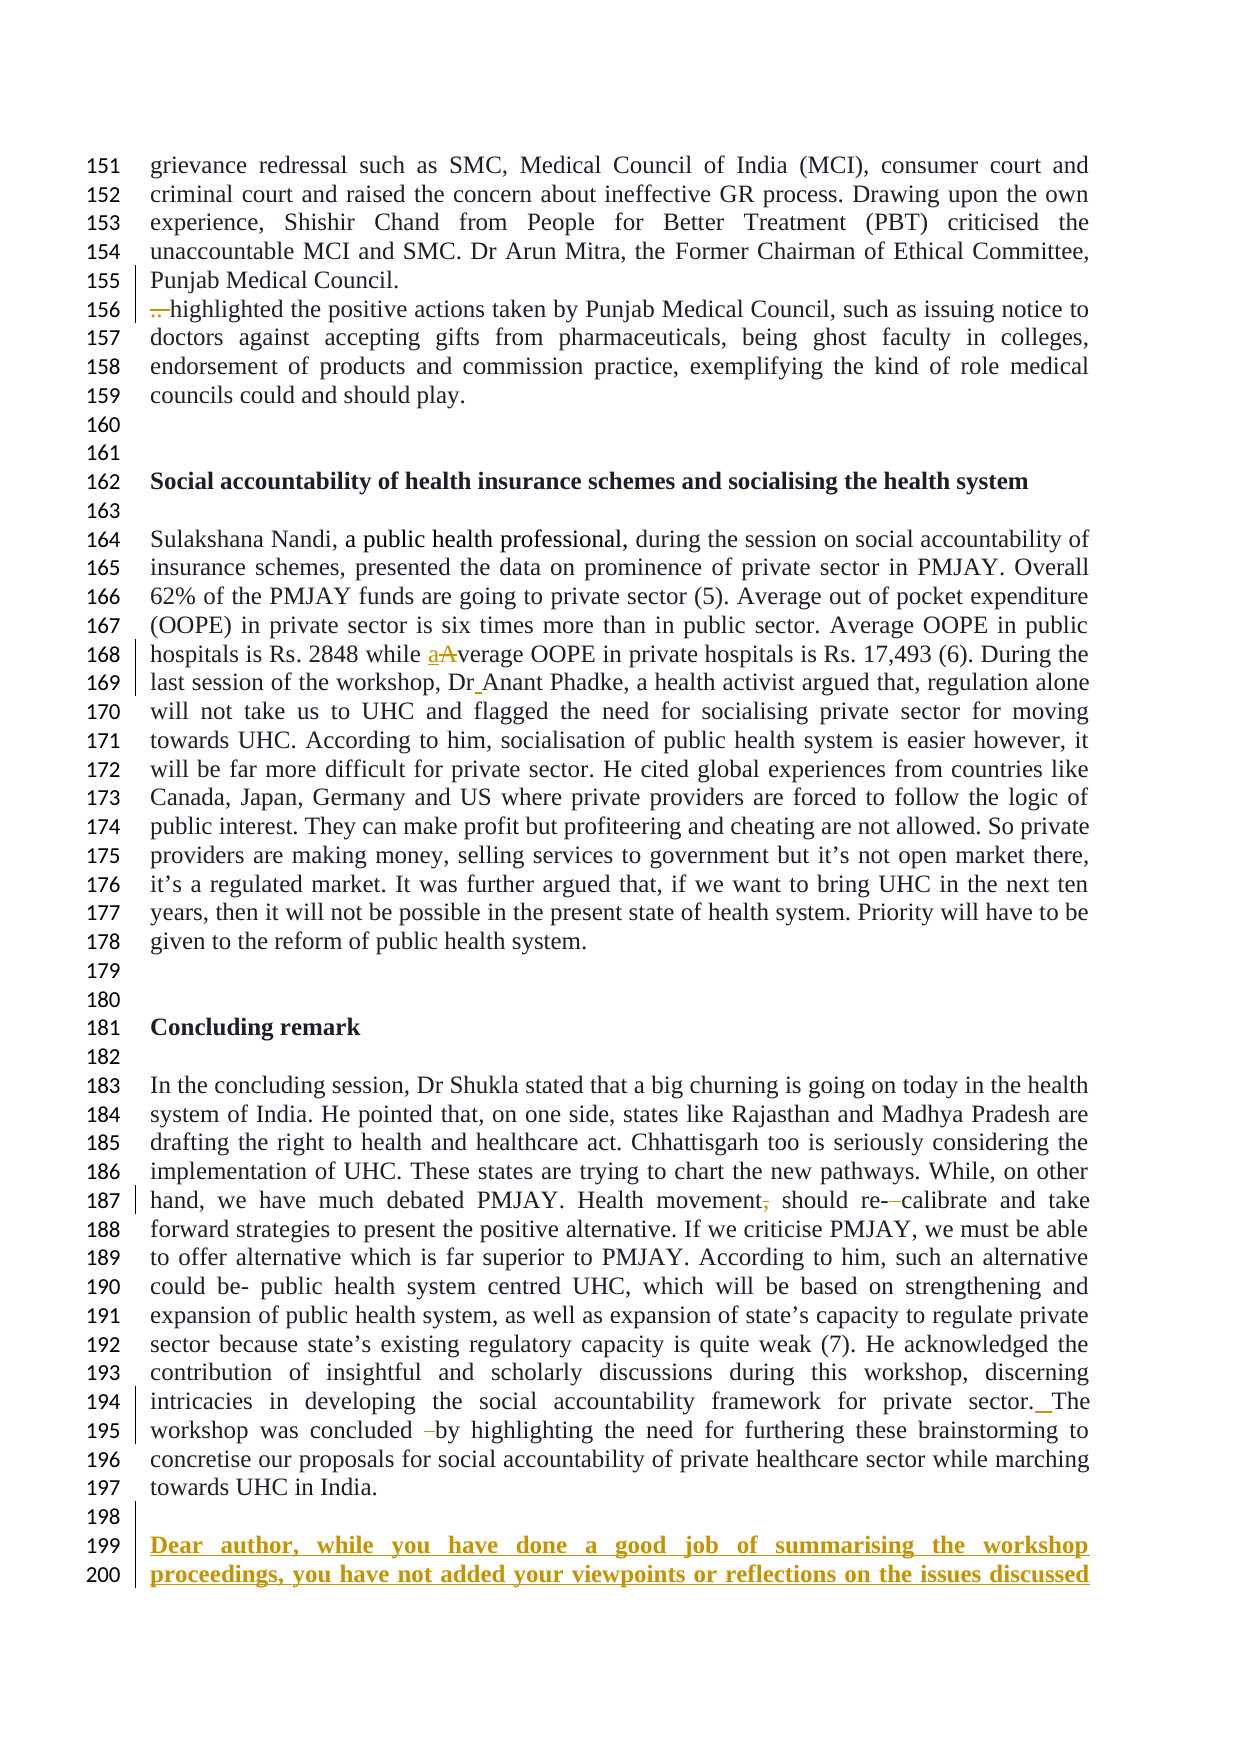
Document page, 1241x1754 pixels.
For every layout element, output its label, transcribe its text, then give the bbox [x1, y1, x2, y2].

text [150, 150, 1090, 294]
text In the concluding session, Dr Shukla stated that a big churning is going on today in the health system of India. He pointed that, on one side, states like Rajasthan and Madhya Pradesh are drafting the right to health and healthcare act. Chhattisgarh too is seriously considering the implementation of UHC. These states are trying to chart the new pathways. While, on other hand, we have much debated PMJAY. Health movement should re-calibrate and take forward strategies to present the positive alternative. If we criticise PMJAY, we must be able to offer alternative which is far superior to PMJAY. According to him, such an alternative could be- public health system centred UHC, which will be based on strengthening and expansion of public health system, as well as expansion of state’s capacity to regulate private sector because state’s existing regulatory capacity is quite weak (7). He acknowledged the contribution of insightful and scholarly discussions during this workshop, discerning intricacies in developing the social accountability framework for private sector.The workshop was concluded by highlighting the need for furthering these brainstorming to concretise our proposals for social accountability of private healthcare sector while marching towards UHC in India. [150, 1070, 1090, 1501]
text Sulakshana Nandi, a public health professional, during the session on social accountability of insurance schemes, presented the data on prominence of private sector in PMJAY. Overall 62% of the PMJAY funds are going to private sector (5). Average out of pocket expenditure (OOPE) in private sector is six times more than in public sector. Average OOPE in public hospitals is Rs. 2848 while verage OOPE in private hospitals is Rs. 17,493 (6). During the last session of the workshop, DrAnant Phadke, a health activist argued that, regulation alone will not take us to UHC and flagged the need for socialising private sector for moving towards UHC. According to him, socialisation of public health system is easier however, it will be far more difficult for private sector. He cited global experiences from countries like Canada, Japan, Germany and US where private providers are forced to follow the logic of public interest. They can make profit but profiteering and cheating are not allowed. So private providers are making money, selling services to government but it’s not open market there, it’s a regulated market. It was further argued that, if we want to bring UHC in the next ten years, then it will not be possible in the present state of health system. Priority will have to be given to the reform of public health system. [150, 524, 1090, 955]
text Social accountability of health insurance schemes and socialising the health system [150, 466, 1090, 495]
text Concluding remark [150, 1012, 1090, 1041]
text highlighted the positive actions taken by Punjab Medical Council, such as issuing notice to doctors against accepting gifts from pharmaceuticals, being ghost faculty in colleges, endorsement of products and commission practice, exemplifying the kind of role medical councils could and should play. [150, 294, 1090, 409]
